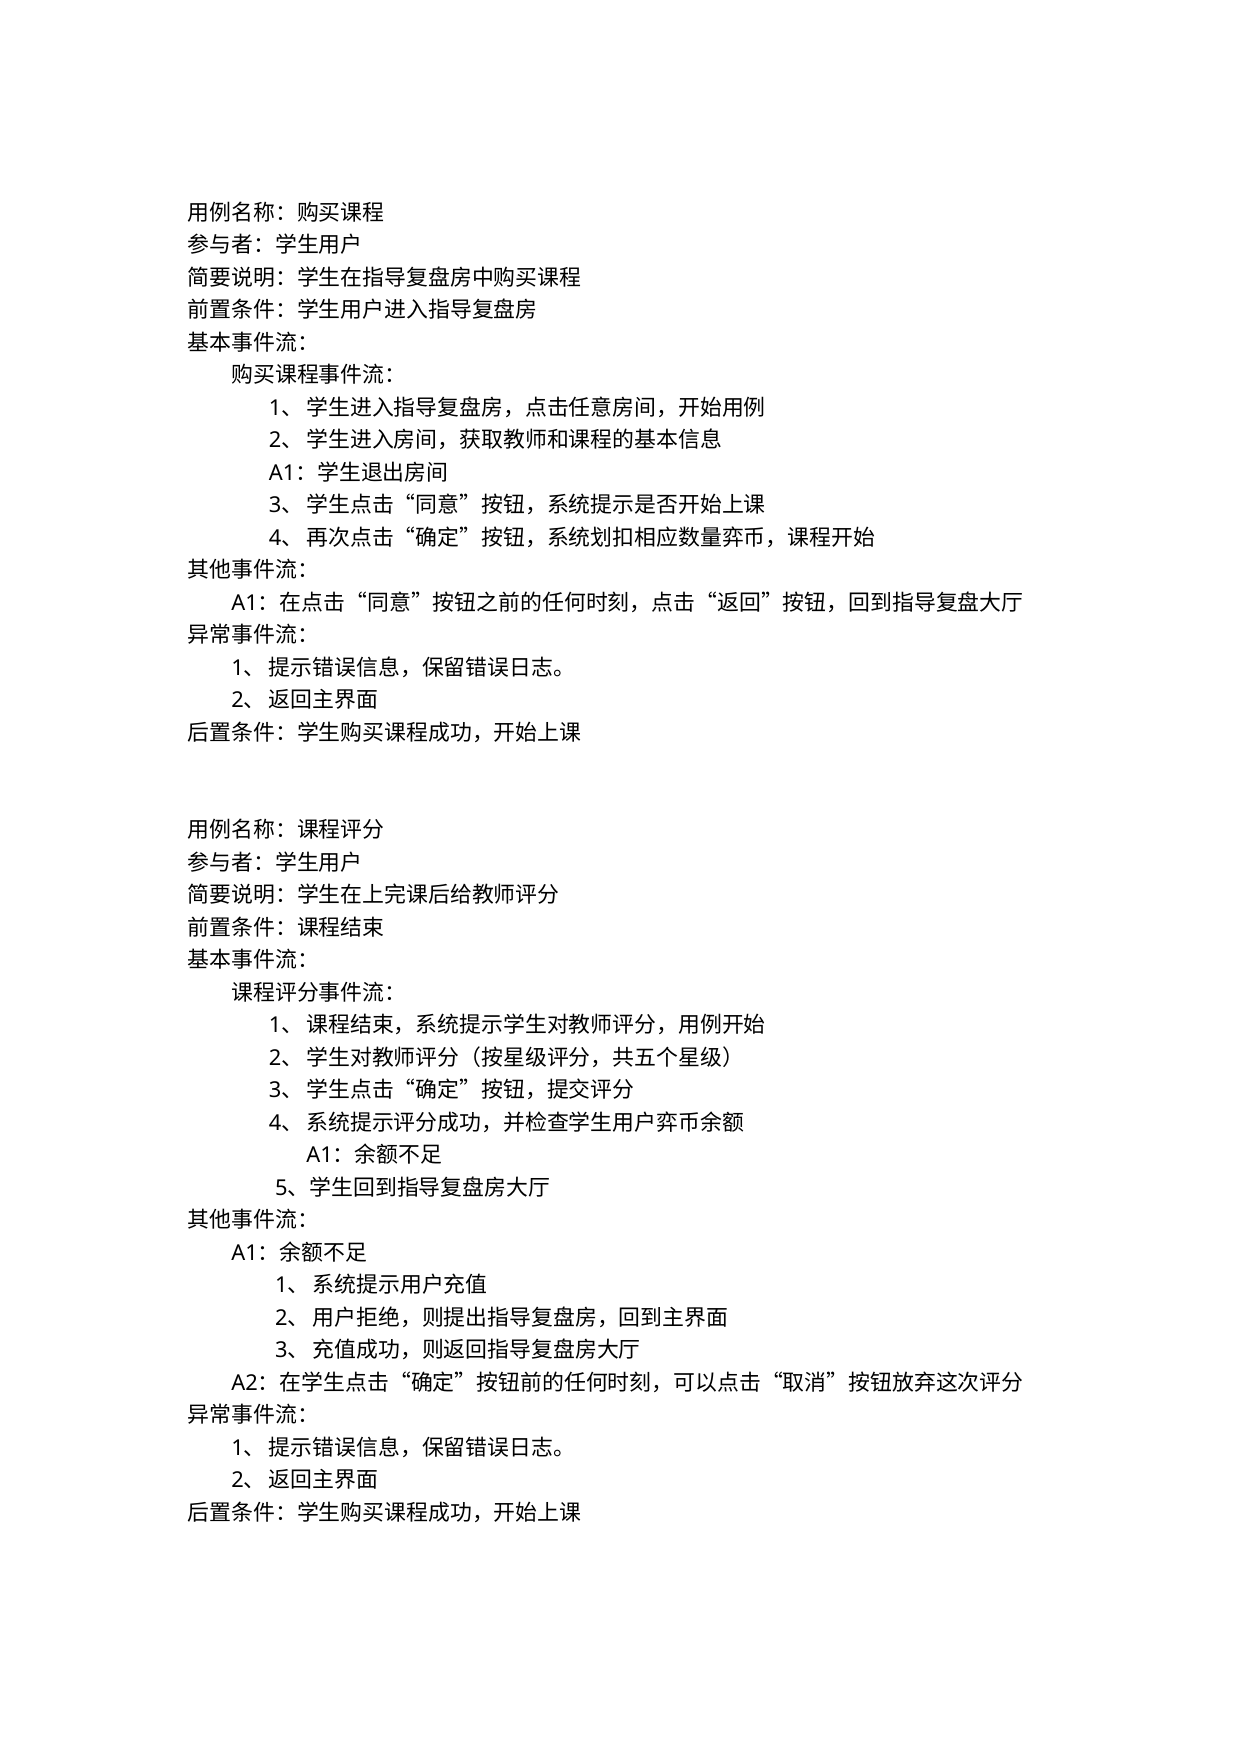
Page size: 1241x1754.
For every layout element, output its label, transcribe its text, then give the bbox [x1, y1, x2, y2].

text 基本事件流： [187, 324, 1053, 357]
text A1：学生退出房间 [269, 454, 1053, 487]
text 用例名称：购买课程 [187, 194, 1053, 227]
text 简要说明：学生在指导复盘房中购买课程 [187, 259, 1053, 292]
list 学生进入指导复盘房，点击任意房间，开始用例 [269, 389, 1053, 422]
list 课程结束，系统提示学生对教师评分，用例开始 [269, 1007, 1053, 1039]
text 参与者：学生用户 [187, 227, 1053, 259]
list 充值成功，则返回指导复盘房大厅 [275, 1332, 1053, 1364]
list 学生点击“确定”按钮，提交评分 [269, 1072, 1053, 1104]
list 学生点击“同意”按钮，系统提示是否开始上课 [269, 487, 1053, 519]
text 异常事件流： [187, 617, 1053, 649]
text 前置条件：课程结束 [187, 909, 1053, 942]
text 其他事件流： [187, 1202, 1053, 1234]
text 简要说明：学生在上完课后给教师评分 [187, 877, 1053, 909]
list 再次点击“确定”按钮，系统划扣相应数量弈币，课程开始 [269, 519, 1053, 552]
list 系统提示评分成功，并检查学生用户弈币余额 [269, 1104, 1053, 1137]
text A2：在学生点击“确定”按钮前的任何时刻，可以点击“取消”按钮放弃这次评分 [231, 1364, 1053, 1397]
list 用户拒绝，则提出指导复盘房，回到主界面 [275, 1299, 1053, 1332]
text 5、学生回到指导复盘房大厅 [187, 1169, 1053, 1202]
list 系统提示用户充值 [275, 1267, 1053, 1299]
text 后置条件：学生购买课程成功，开始上课 [187, 714, 1053, 747]
list 返回主界面 [231, 682, 1053, 714]
text 课程评分事件流： [187, 974, 1053, 1007]
text 基本事件流： [187, 942, 1053, 974]
text 购买课程事件流： [187, 357, 1053, 389]
list 提示错误信息，保留错误日志。 [231, 649, 1053, 682]
text 异常事件流： [187, 1397, 1053, 1429]
text A1：余额不足 [187, 1234, 1053, 1267]
text A1：在点击“同意”按钮之前的任何时刻，点击“返回”按钮，回到指导复盘大厅 [187, 584, 1053, 617]
list 返回主界面 [231, 1462, 1053, 1494]
text 前置条件：学生用户进入指导复盘房 [187, 292, 1053, 324]
list A1：余额不足 [306, 1137, 1053, 1169]
text 其他事件流： [187, 552, 1053, 584]
list 提示错误信息，保留错误日志。 [231, 1429, 1053, 1462]
text 参与者：学生用户 [187, 844, 1053, 877]
list 学生对教师评分（按星级评分，共五个星级） [269, 1039, 1053, 1072]
text 后置条件：学生购买课程成功，开始上课 [187, 1494, 1053, 1527]
text 用例名称：课程评分 [187, 812, 1053, 844]
list 学生进入房间，获取教师和课程的基本信息 [269, 422, 1053, 454]
